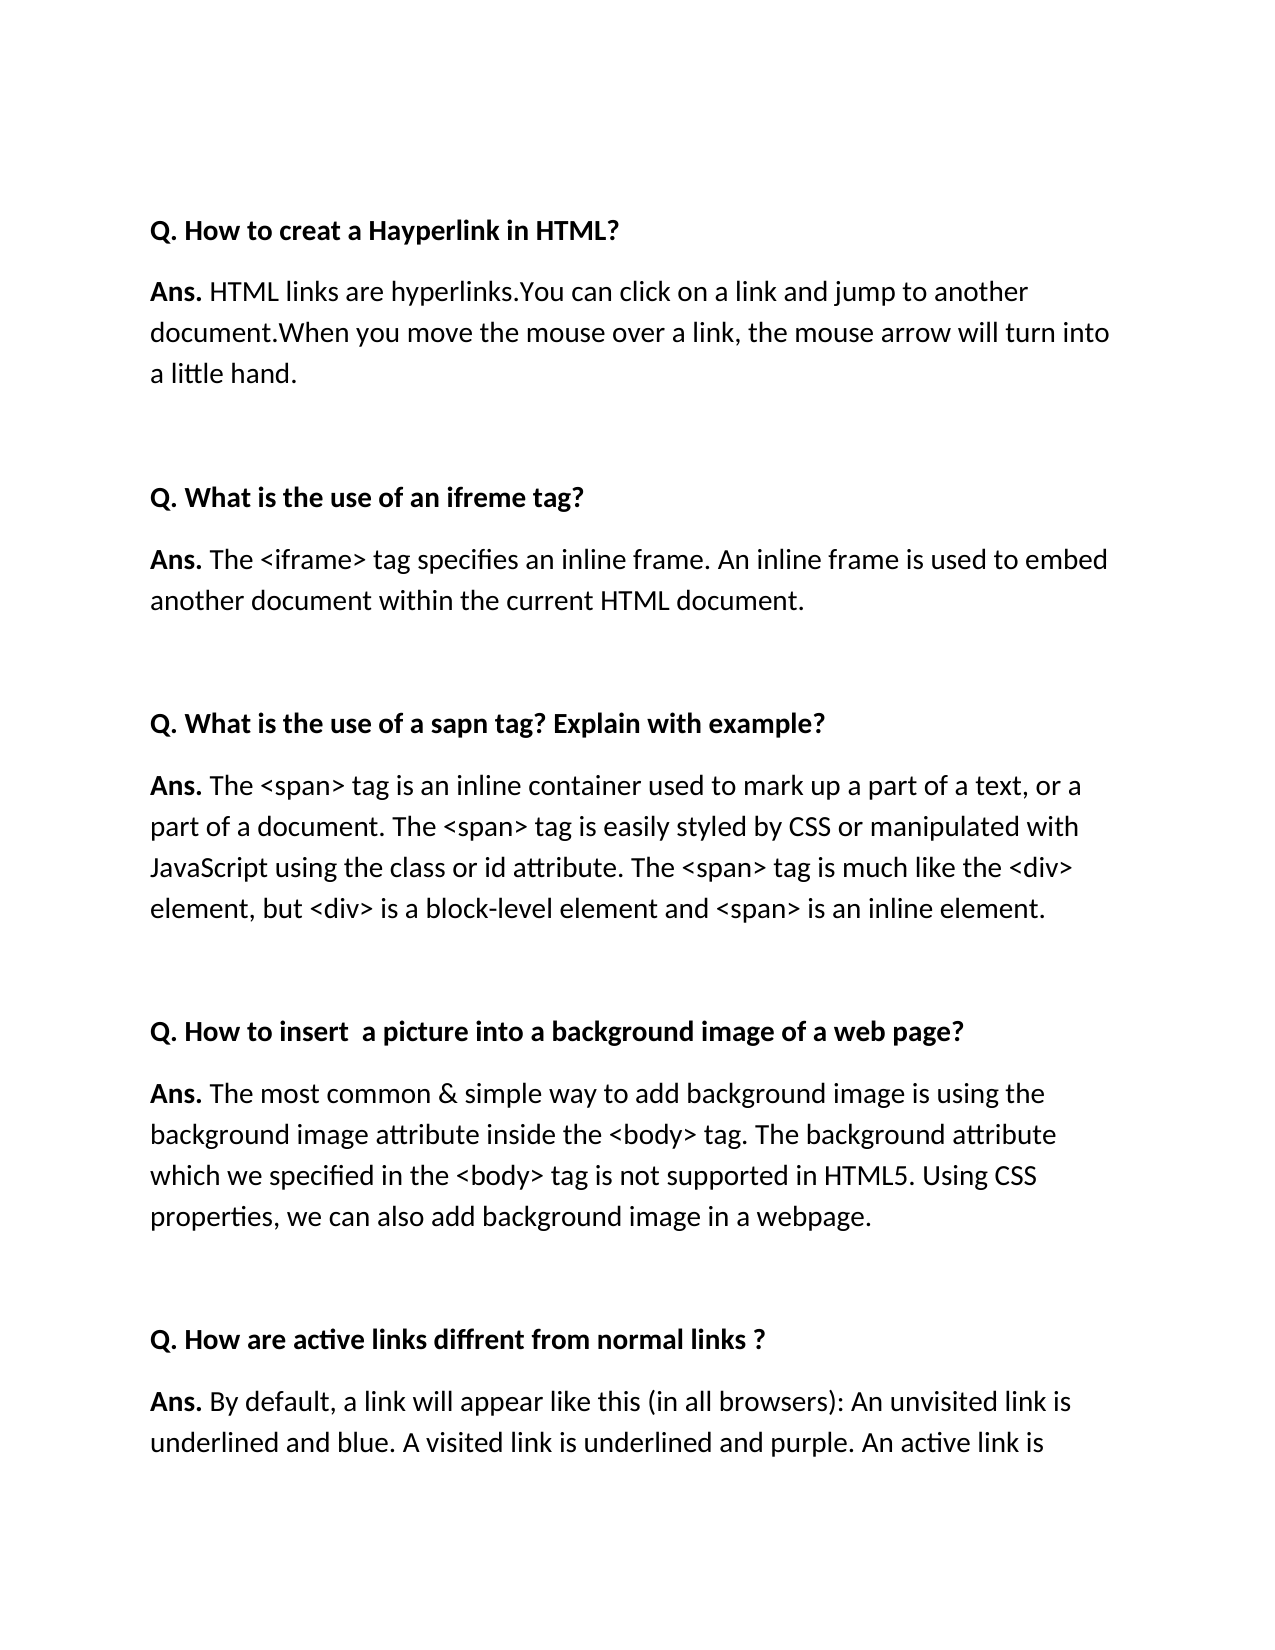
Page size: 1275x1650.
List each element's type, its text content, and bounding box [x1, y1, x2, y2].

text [150, 1383, 1125, 1460]
text Q. What is the use of a sapn tag? Explain with example? [150, 705, 1125, 741]
text Q. What is the use of an ifreme tag? [150, 479, 1125, 514]
text Q. How to creat a Hayperlink in HTML? [150, 212, 1125, 247]
text Ans. The <span> tag is an inline container used to mark up a part of a text, or a part of a document. The <span> tag is easily styled by CSS or manipulated with JavaScript using the class or id attribute. The <span> tag is much like the <div> element, but <div> is a block-level element and <span> is an inline element. [150, 767, 1125, 925]
text Ans. HTML links are hyperlinks.You can click on a link and jump to another document.When you move the mouse over a link, the mouse arrow will turn into a little hand. [150, 273, 1125, 391]
text Q. How to insert a picture into a background image of a web page? [150, 1013, 1125, 1049]
text Ans. The most common & simple way to add background image is using the background image attribute inside the <body> tag. The background attribute which we specified in the <body> tag is not supported in HTML5. Using CSS properties, we can also add background image in a webpage. [150, 1075, 1125, 1233]
text Q. How are active links diffrent from normal links ? [150, 1321, 1125, 1357]
text Ans. The <iframe> tag specifies an inline frame. An inline frame is used to embed another document within the current HTML document. [150, 541, 1125, 617]
